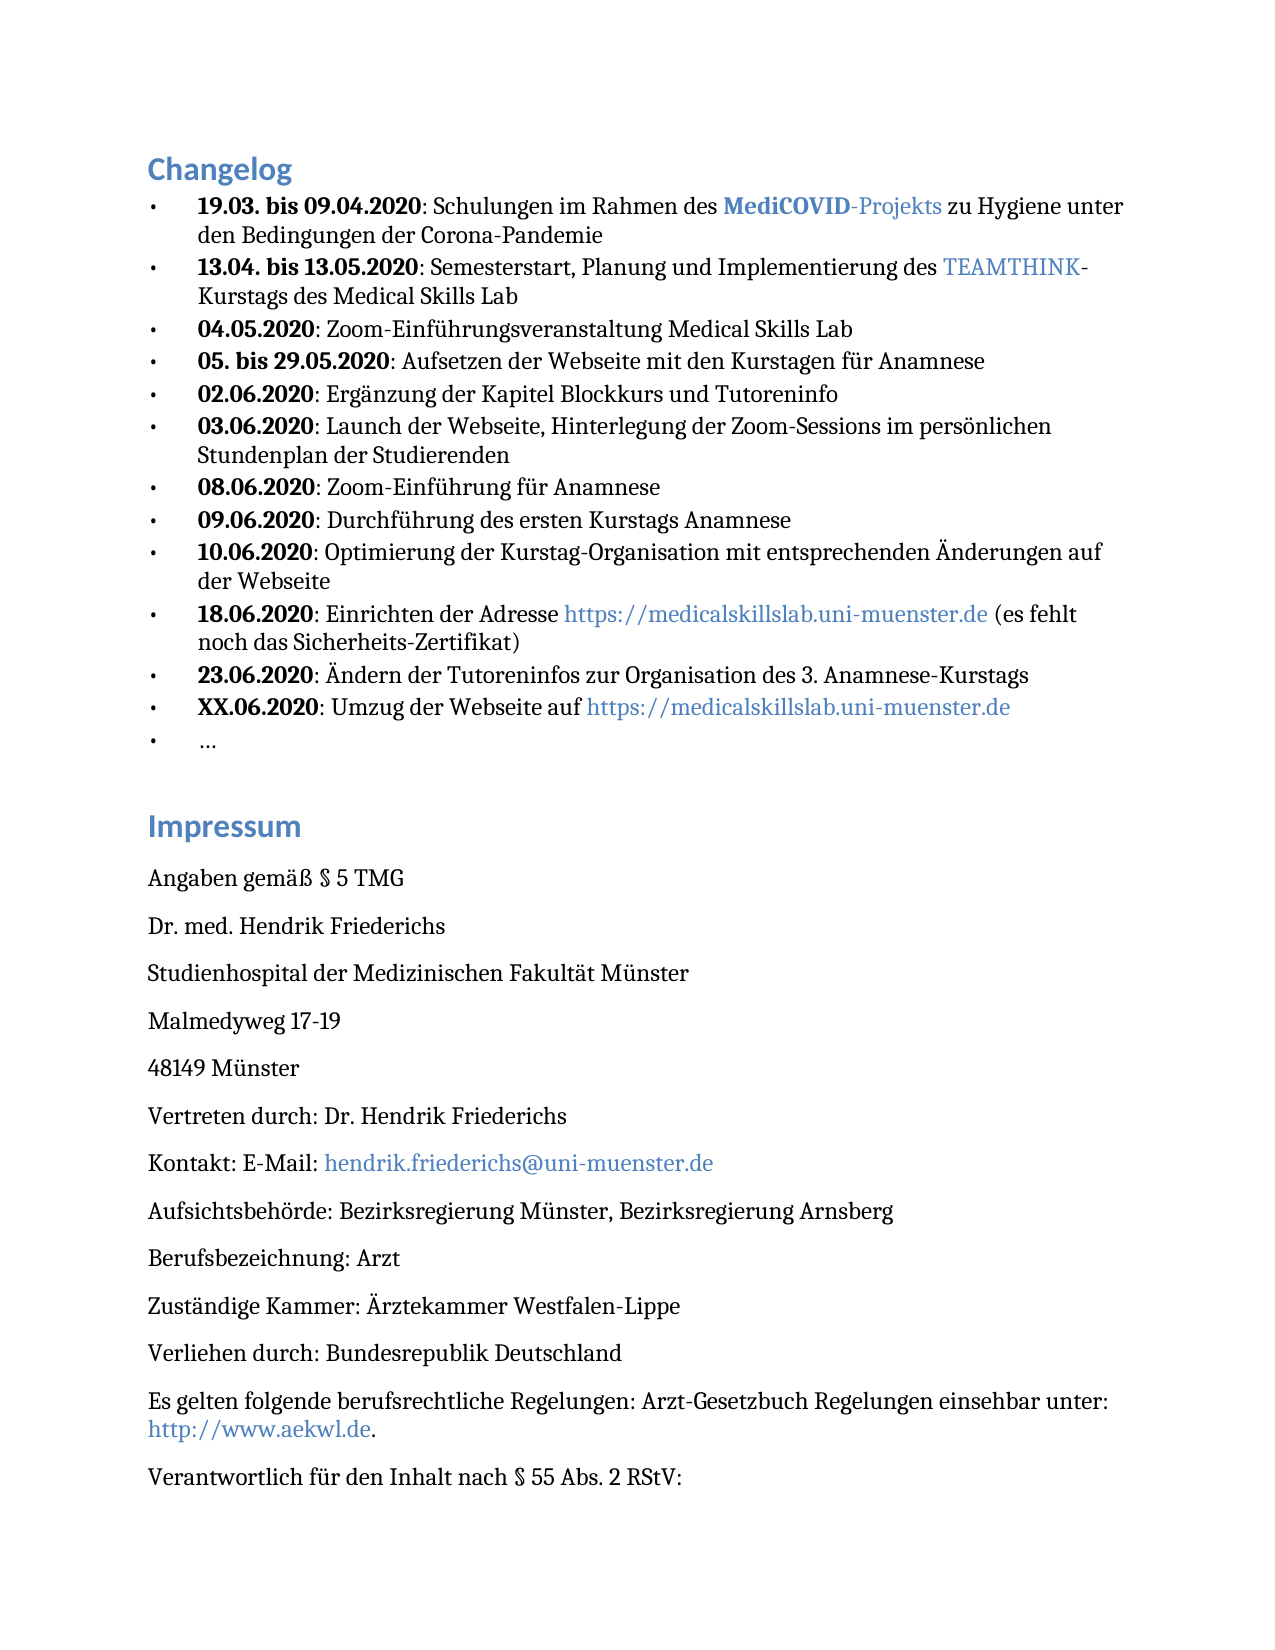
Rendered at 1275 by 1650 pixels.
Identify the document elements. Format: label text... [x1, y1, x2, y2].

list 13.04. bis 13.05.2020: Semesterstart, Planung und Implementierung des TEAMTHINK-Kurstags des Medical Skills Lab [148, 253, 1127, 311]
text Es gelten folgende berufsrechtliche Regelungen: Arzt-Gesetzbuch Regelungen einsehbar unter: http://www.aekwl.de. [148, 1387, 1127, 1444]
text Aufsichtsbehörde: Bezirksregierung Münster, Bezirksregierung Arnsberg [148, 1197, 1127, 1225]
list 19.03. bis 09.04.2020: Schulungen im Rahmen des MediCOVID-Projekts zu Hygiene unter den Bedingungen der Corona-Pandemie [148, 192, 1127, 249]
subtitle Impressum [148, 804, 1127, 845]
list 05. bis 29.05.2020: Aufsetzen der Webseite mit den Kurstagen für Anamnese [148, 347, 1127, 376]
list … [148, 726, 1127, 754]
text Kontakt: E-Mail: hendrik.friederichs@uni-muenster.de [148, 1149, 1127, 1178]
text Berufsbezeichnung: Arzt [148, 1244, 1127, 1273]
list 18.06.2020: Einrichten der Adresse https://medicalskillslab.uni-muenster.de (es fehlt noch das Sicherheits-Zertifikat) [148, 599, 1127, 657]
text Verliehen durch: Bundesrepublik Deutschland [148, 1339, 1127, 1368]
text Verantwortlich für den Inhalt nach § 55 Abs. 2 RStV: [148, 1463, 1127, 1492]
text Malmedyweg 17-19 [148, 1007, 1127, 1035]
text Angaben gemäß § 5 TMG [148, 864, 1127, 893]
text Zuständige Kammer: Ärztekammer Westfalen-Lippe [148, 1292, 1127, 1320]
subtitle Changelog [148, 148, 1127, 188]
text Dr. med. Hendrik Friederichs [148, 912, 1127, 940]
list 03.06.2020: Launch der Webseite, Hinterlegung der Zoom-Sessions im persönlichen Stundenplan der Studierenden [148, 412, 1127, 469]
list 10.06.2020: Optimierung der Kurstag-Organisation mit entsprechenden Änderungen auf der Webseite [148, 538, 1127, 596]
list 08.06.2020: Zoom-Einführung für Anamnese [148, 473, 1127, 502]
text 48149 Münster [148, 1054, 1127, 1083]
list 09.06.2020: Durchführung des ersten Kurstags Anamnese [148, 506, 1127, 534]
text Studienhospital der Medizinischen Fakultät Münster [148, 959, 1127, 988]
list XX.06.2020: Umzug der Webseite auf https://medicalskillslab.uni-muenster.de [148, 693, 1127, 722]
list 04.05.2020: Zoom-Einführungsveranstaltung Medical Skills Lab [148, 314, 1127, 343]
list 02.06.2020: Ergänzung der Kapitel Blockkurs und Tutoreninfo [148, 379, 1127, 408]
list 23.06.2020: Ändern der Tutoreninfos zur Organisation des 3. Anamnese-Kurstags [148, 661, 1127, 689]
text Vertreten durch: Dr. Hendrik Friederichs [148, 1102, 1127, 1130]
